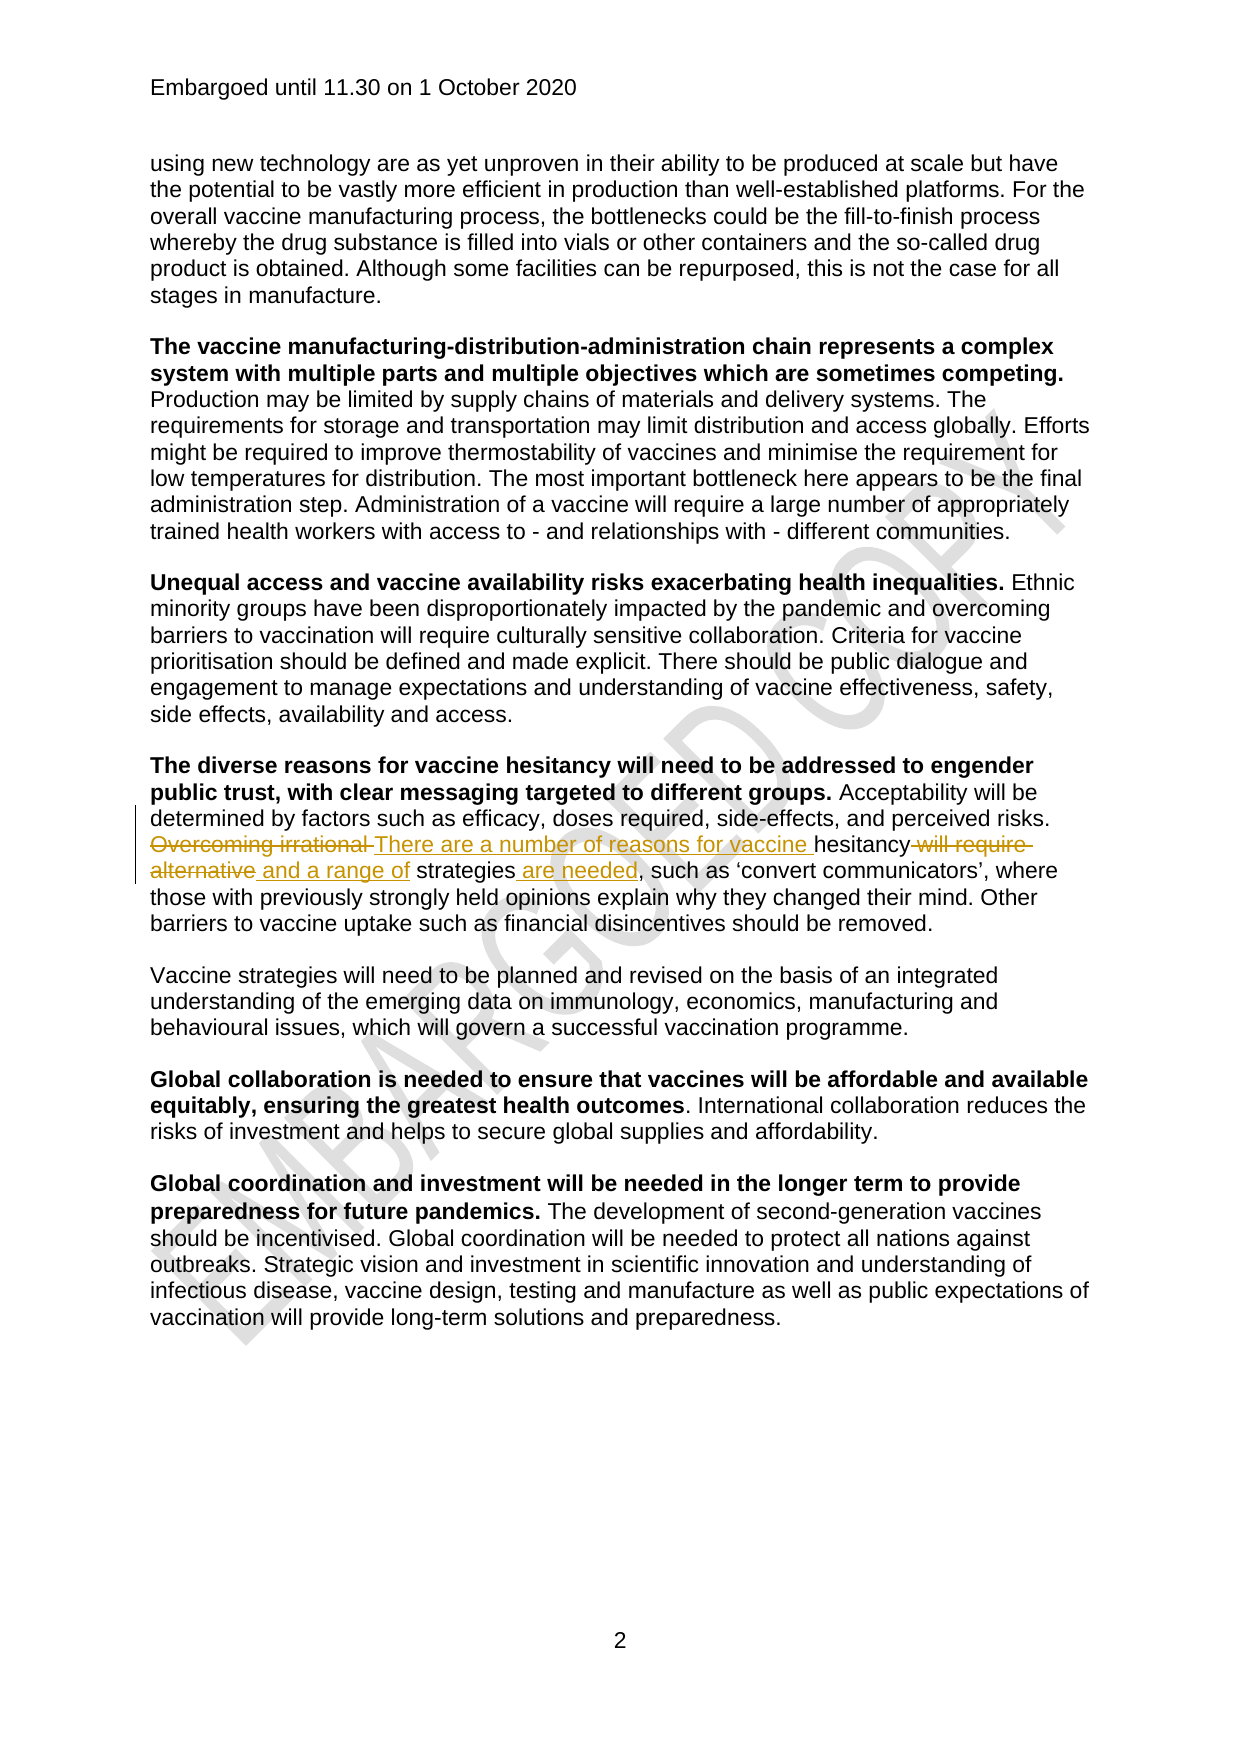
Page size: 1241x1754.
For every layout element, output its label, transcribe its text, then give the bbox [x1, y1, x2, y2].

text The diverse reasons for vaccine hesitancy will need to be addressed to engender public trust, with clear messaging targeted to different groups. Acceptability will be determined by factors such as efficacy, doses required, side-effects, and perceived risks. hesitancy strategies, such as ‘convert communicators’, where those with previously strongly held opinions explain why they changed their mind. Other barriers to vaccine uptake such as financial disincentives should be removed. [150, 752, 1090, 937]
text The vaccine manufacturing-distribution-administration chain represents a complex system with multiple parts and multiple objectives which are sometimes competing. Production may be limited by supply chains of materials and delivery systems. The requirements for storage and transportation may limit distribution and access globally. Efforts might be required to improve thermostability of vaccines and minimise the requirement for low temperatures for distribution. The most important bottleneck here appears to be the final administration step. Administration of a vaccine will require a large number of appropriately trained health workers with access to - and relationships with - different communities. [150, 333, 1090, 544]
text Global collaboration is needed to ensure that vaccines will be affordable and available equitably, ensuring the greatest health outcomes. International collaboration reduces the risks of investment and helps to secure global supplies and affordability. [150, 1066, 1090, 1145]
text Global coordination and investment will be needed in the longer term to provide preparedness for future pandemics. The development of second-generation vaccines should be incentivised. Global coordination will be needed to protect all nations against outbreaks. Strategic vision and investment in scientific innovation and understanding of infectious disease, vaccine design, testing and manufacture as well as public expectations of vaccination will provide long-term solutions and preparedness. [150, 1170, 1090, 1330]
text Vaccine strategies will need to be planned and revised on the basis of an integrated understanding of the emerging data on immunology, economics, manufacturing and behavioural issues, which will govern a successful vaccination programme. [150, 962, 1090, 1041]
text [150, 150, 1090, 308]
text Unequal access and vaccine availability risks exacerbating health inequalities. Ethnic minority groups have been disproportionately impacted by the pandemic and overcoming barriers to vaccination will require culturally sensitive collaboration. Criteria for vaccine prioritisation should be defined and made explicit. There should be public dialogue and engagement to manage expectations and understanding of vaccine effectiveness, safety, side effects, availability and access. [150, 569, 1090, 727]
